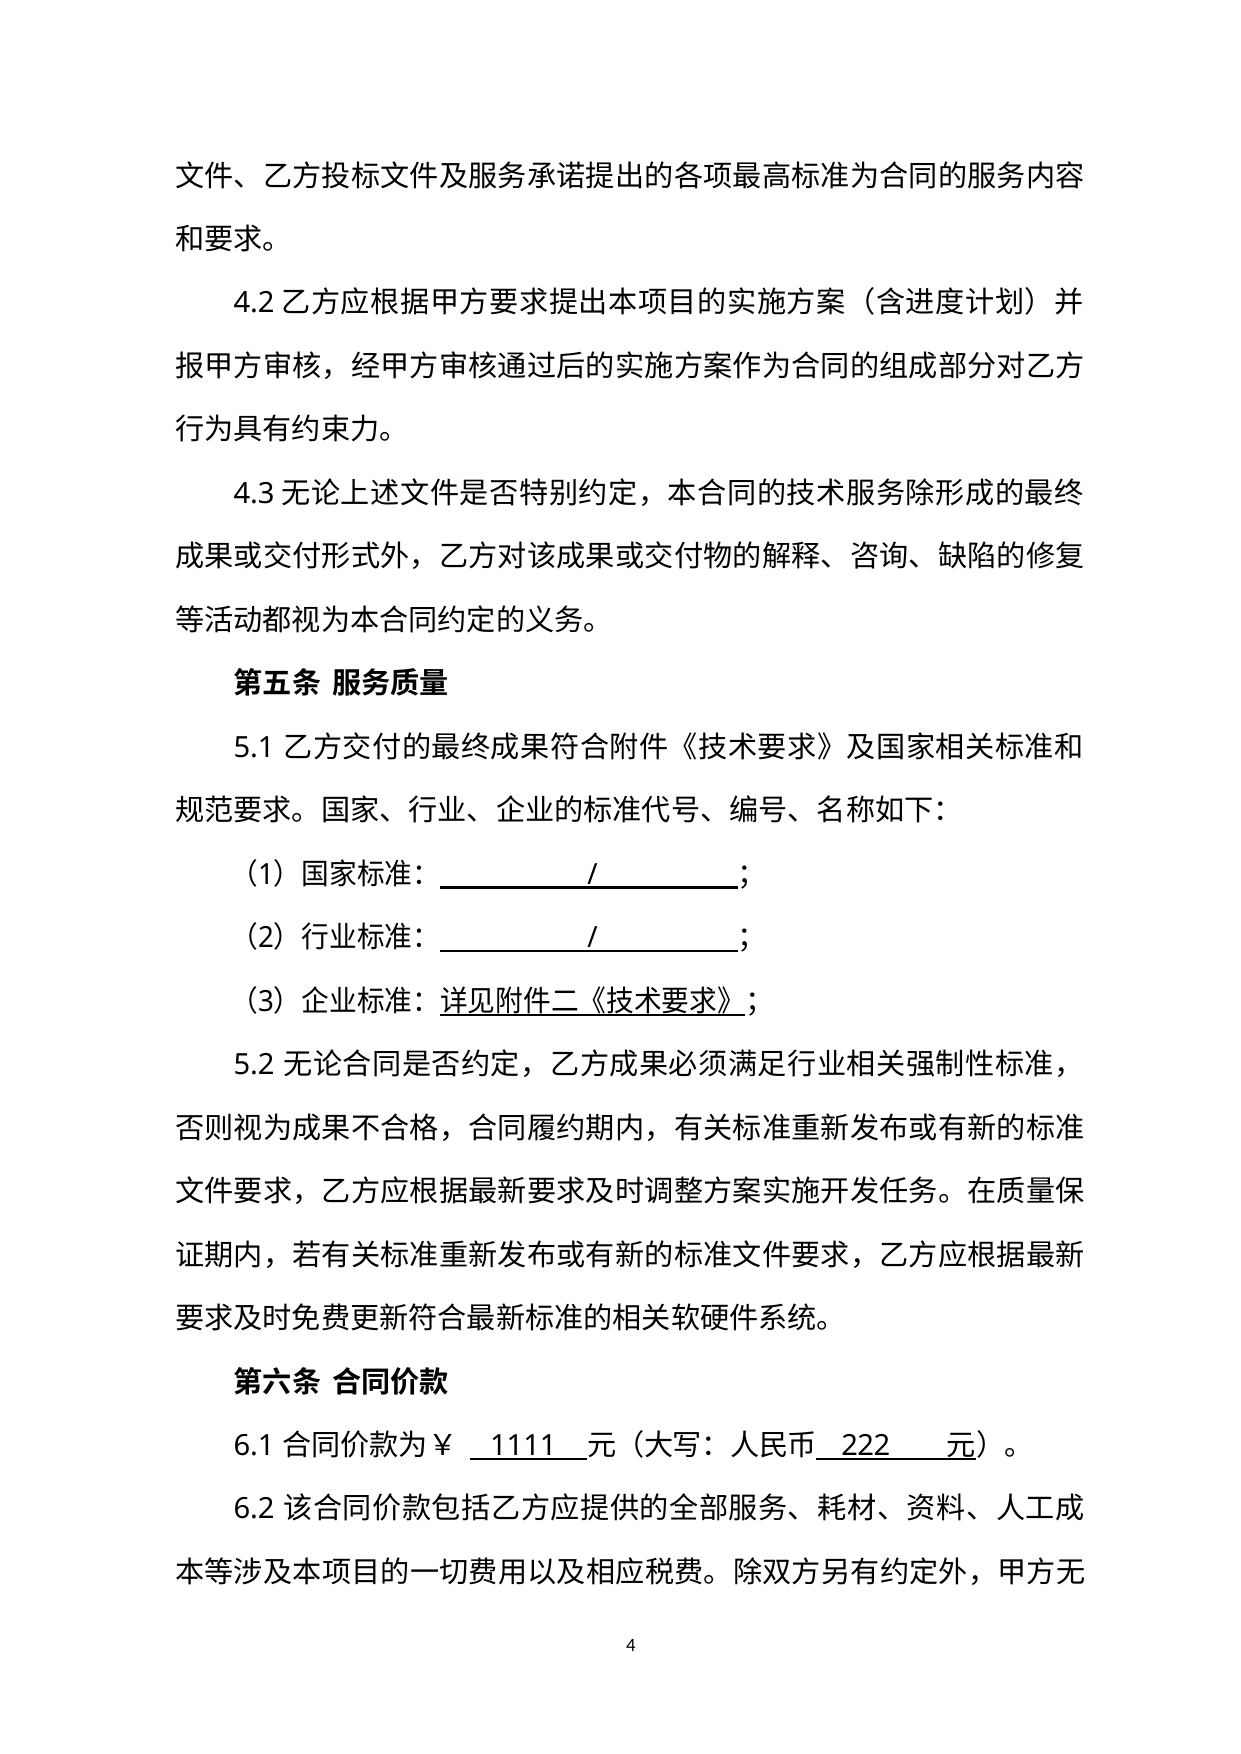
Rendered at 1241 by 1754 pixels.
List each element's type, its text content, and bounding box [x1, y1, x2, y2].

text 5.1 乙方交付的最终成果符合附件《技术要求》及国家相关标准和规范要求。国家、行业、企业的标准代号、编号、名称如下： [175, 723, 1086, 829]
text 4.2乙方应根据甲方要求提出本项目的实施方案（含进度计划）并报甲方审核，经甲方审核通过后的实施方案作为合同的组成部分对乙方行为具有约束力。 [175, 279, 1086, 448]
text 6.1 合同价款为￥ 1111 元（大写：人民币 222 元）。 [175, 1422, 1086, 1464]
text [175, 1485, 1086, 1591]
text （3）企业标准：详见附件二《技术要求》； [175, 977, 1086, 1020]
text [175, 152, 1086, 258]
text 4.3无论上述文件是否特别约定，本合同的技术服务除形成的最终成果或交付形式外，乙方对该成果或交付物的解释、咨询、缺陷的修复等活动都视为本合同约定的义务。 [175, 469, 1086, 639]
subtitle 第五条 服务质量 [175, 660, 1086, 702]
text 5.2 无论合同是否约定，乙方成果必须满足行业相关强制性标准，否则视为成果不合格，合同履约期内，有关标准重新发布或有新的标准文件要求，乙方应根据最新要求及时调整方案实施开发任务。在质量保证期内，若有关标准重新发布或有新的标准文件要求，乙方应根据最新要求及时免费更新符合最新标准的相关软硬件系统。 [175, 1041, 1086, 1337]
subtitle 第六条 合同价款 [175, 1358, 1086, 1400]
text （2）行业标准： / ； [175, 914, 1086, 956]
text （1）国家标准： / ； [175, 850, 1086, 893]
